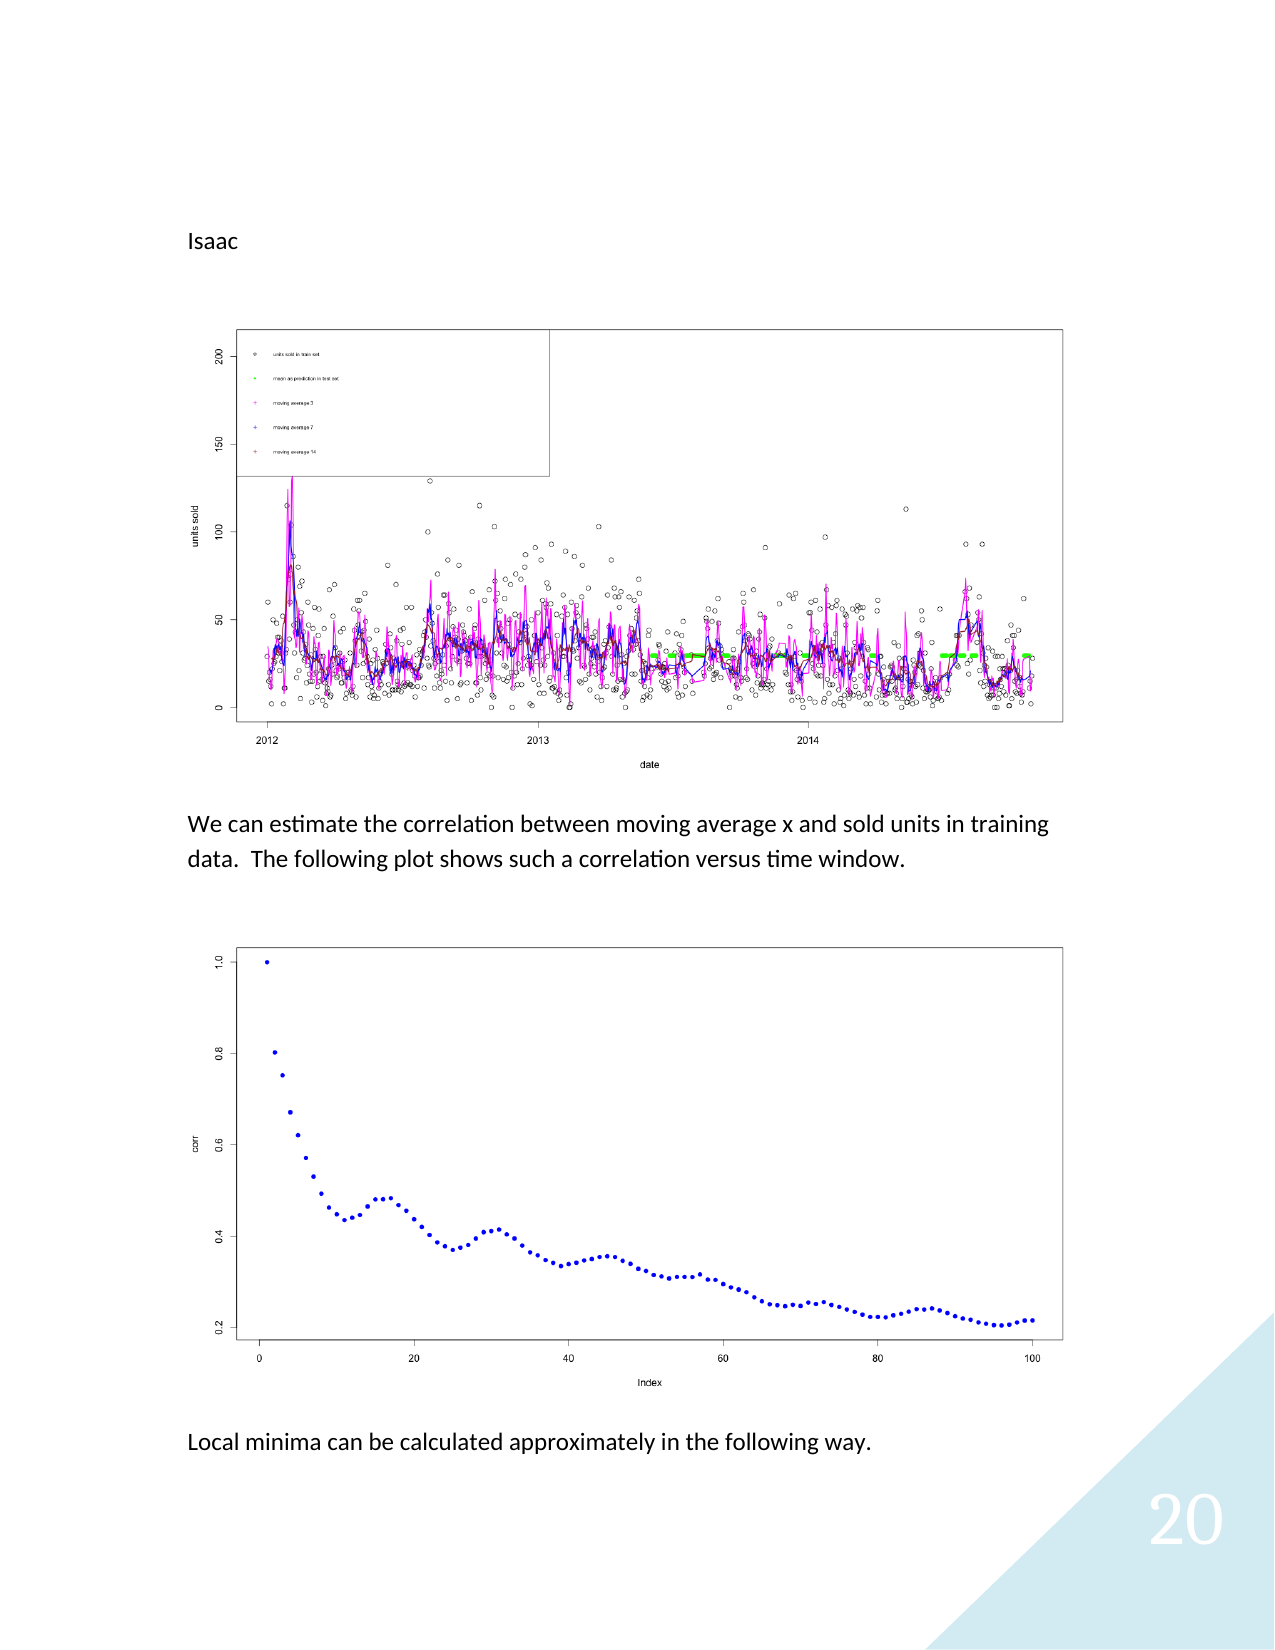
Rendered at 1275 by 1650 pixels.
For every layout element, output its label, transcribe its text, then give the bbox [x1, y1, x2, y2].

picture [187, 280, 1088, 783]
text We can estimate the correlation between moving average x and sold units in training data. The following plot shows such a correlation versus time window. [187, 808, 1087, 873]
text Local minima can be calculated approximately in the following way. [187, 1426, 1087, 1457]
picture [187, 898, 1088, 1401]
